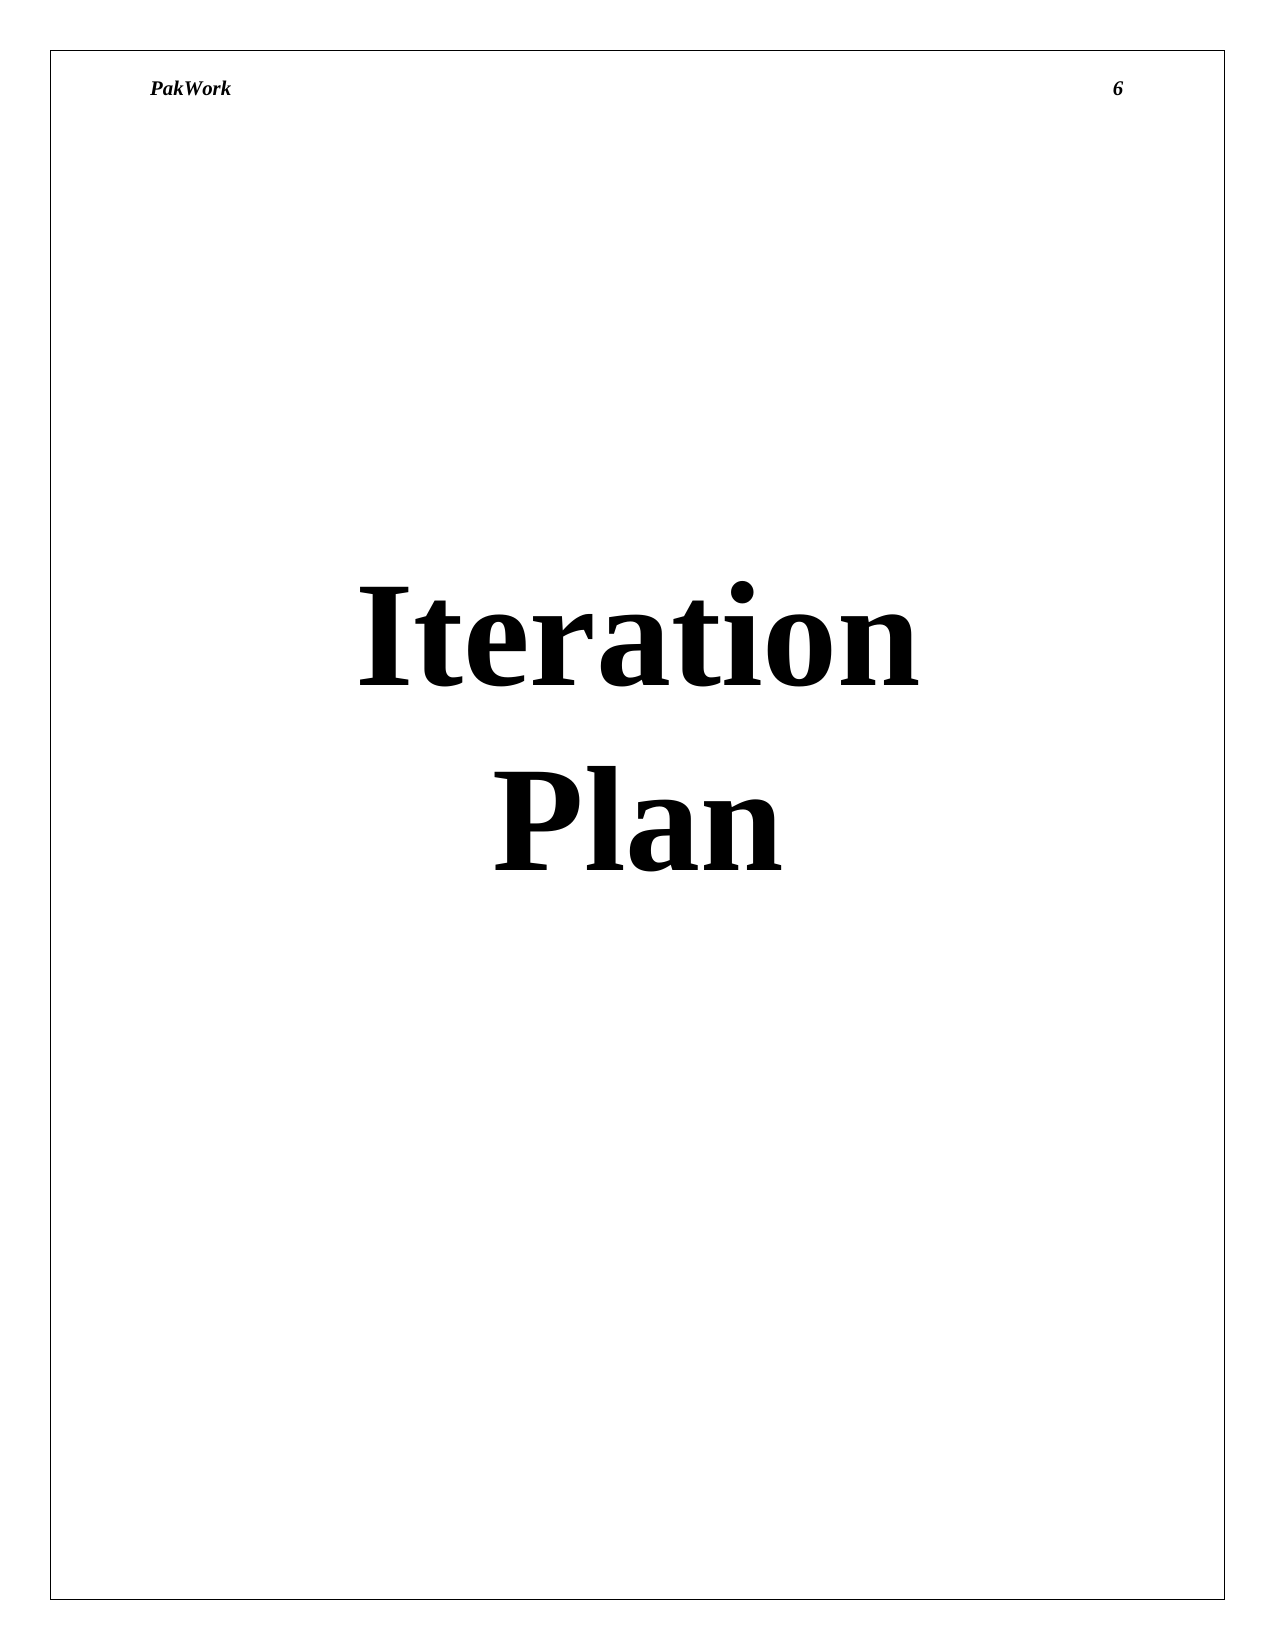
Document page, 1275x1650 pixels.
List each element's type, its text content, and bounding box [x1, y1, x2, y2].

subtitle Plan [151, 730, 1125, 902]
subtitle Iteration [151, 545, 1125, 717]
